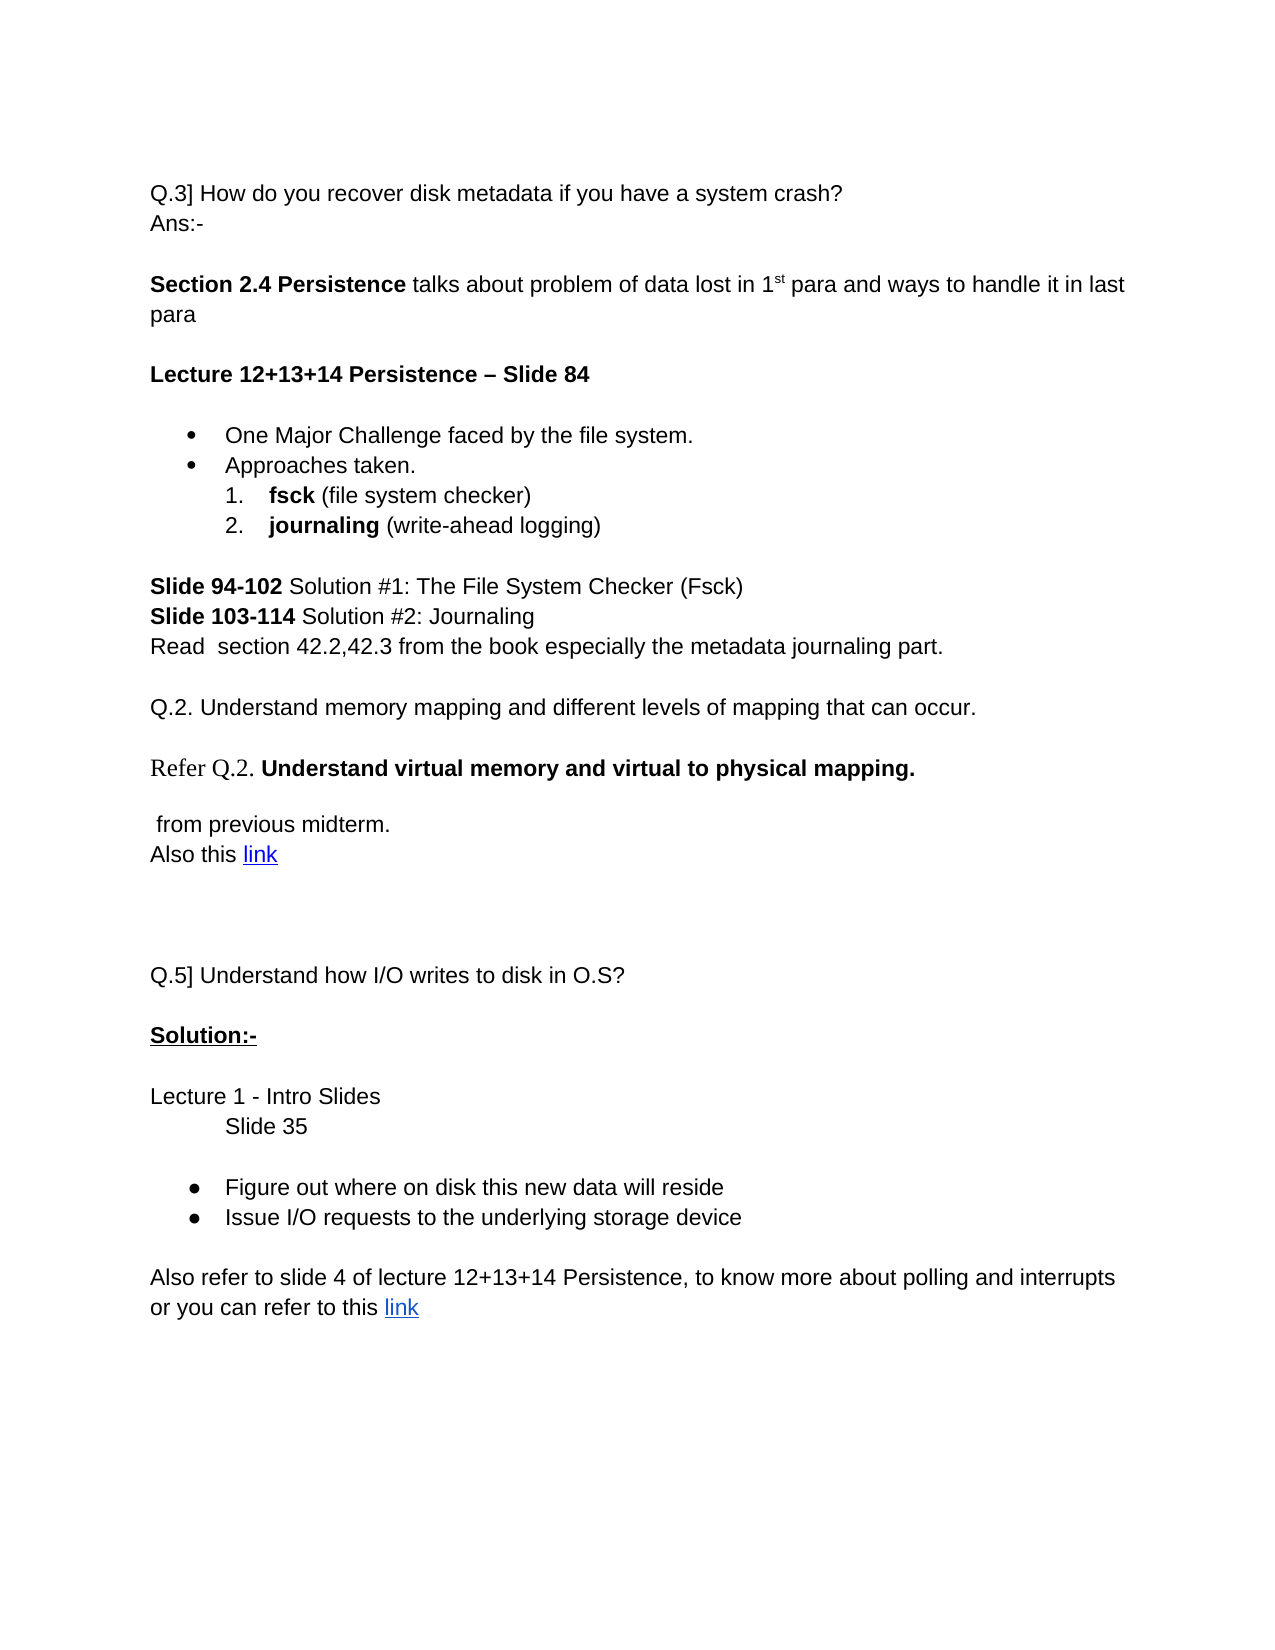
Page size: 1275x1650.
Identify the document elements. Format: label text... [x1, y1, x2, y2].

list One Major Challenge faced by the file system. [187, 422, 1125, 448]
text Q.3] How do you recover disk metadata if you have a system crash? [150, 180, 1125, 207]
text Q.2. Understand memory mapping and different levels of mapping that can occur. [150, 694, 1125, 720]
text Read section 42.2,42.3 from the book especially the metadata journaling part. [150, 633, 1125, 660]
text Slide 35 [150, 1113, 1125, 1139]
text Q.5] Understand how I/O writes to disk in O.S? [150, 962, 1125, 988]
list Issue I/O requests to the underlying storage device [187, 1204, 1125, 1230]
text Section 2.4 Persistence talks about problem of data lost in 1st para and ways to handle it in last para [150, 271, 1125, 327]
list Figure out where on disk this new data will reside [187, 1173, 1125, 1200]
text Slide 94-102 Solution #1: The File System Checker (Fsck) [150, 573, 1125, 599]
text Also this link [150, 841, 1125, 868]
text Ans:- [150, 210, 1125, 237]
text from previous midterm. [150, 811, 1125, 837]
text Slide 103-114 Solution #2: Journaling [150, 603, 1125, 629]
text Lecture 12+13+14 Persistence – Slide 84 [150, 361, 1125, 388]
list Approaches taken. [187, 452, 1125, 478]
text Lecture 1 - Intro Slides [150, 1083, 1125, 1109]
list fsck (file system checker) [225, 482, 1125, 509]
list journaling (write-ahead logging) [225, 512, 1125, 539]
text Refer Q.2. Understand virtual memory and virtual to physical mapping. [150, 753, 1125, 782]
text Solution:- [150, 1022, 1125, 1049]
text Also refer to slide 4 of lecture 12+13+14 Persistence, to know more about polling and interrupts or you can refer to this link [150, 1264, 1125, 1321]
